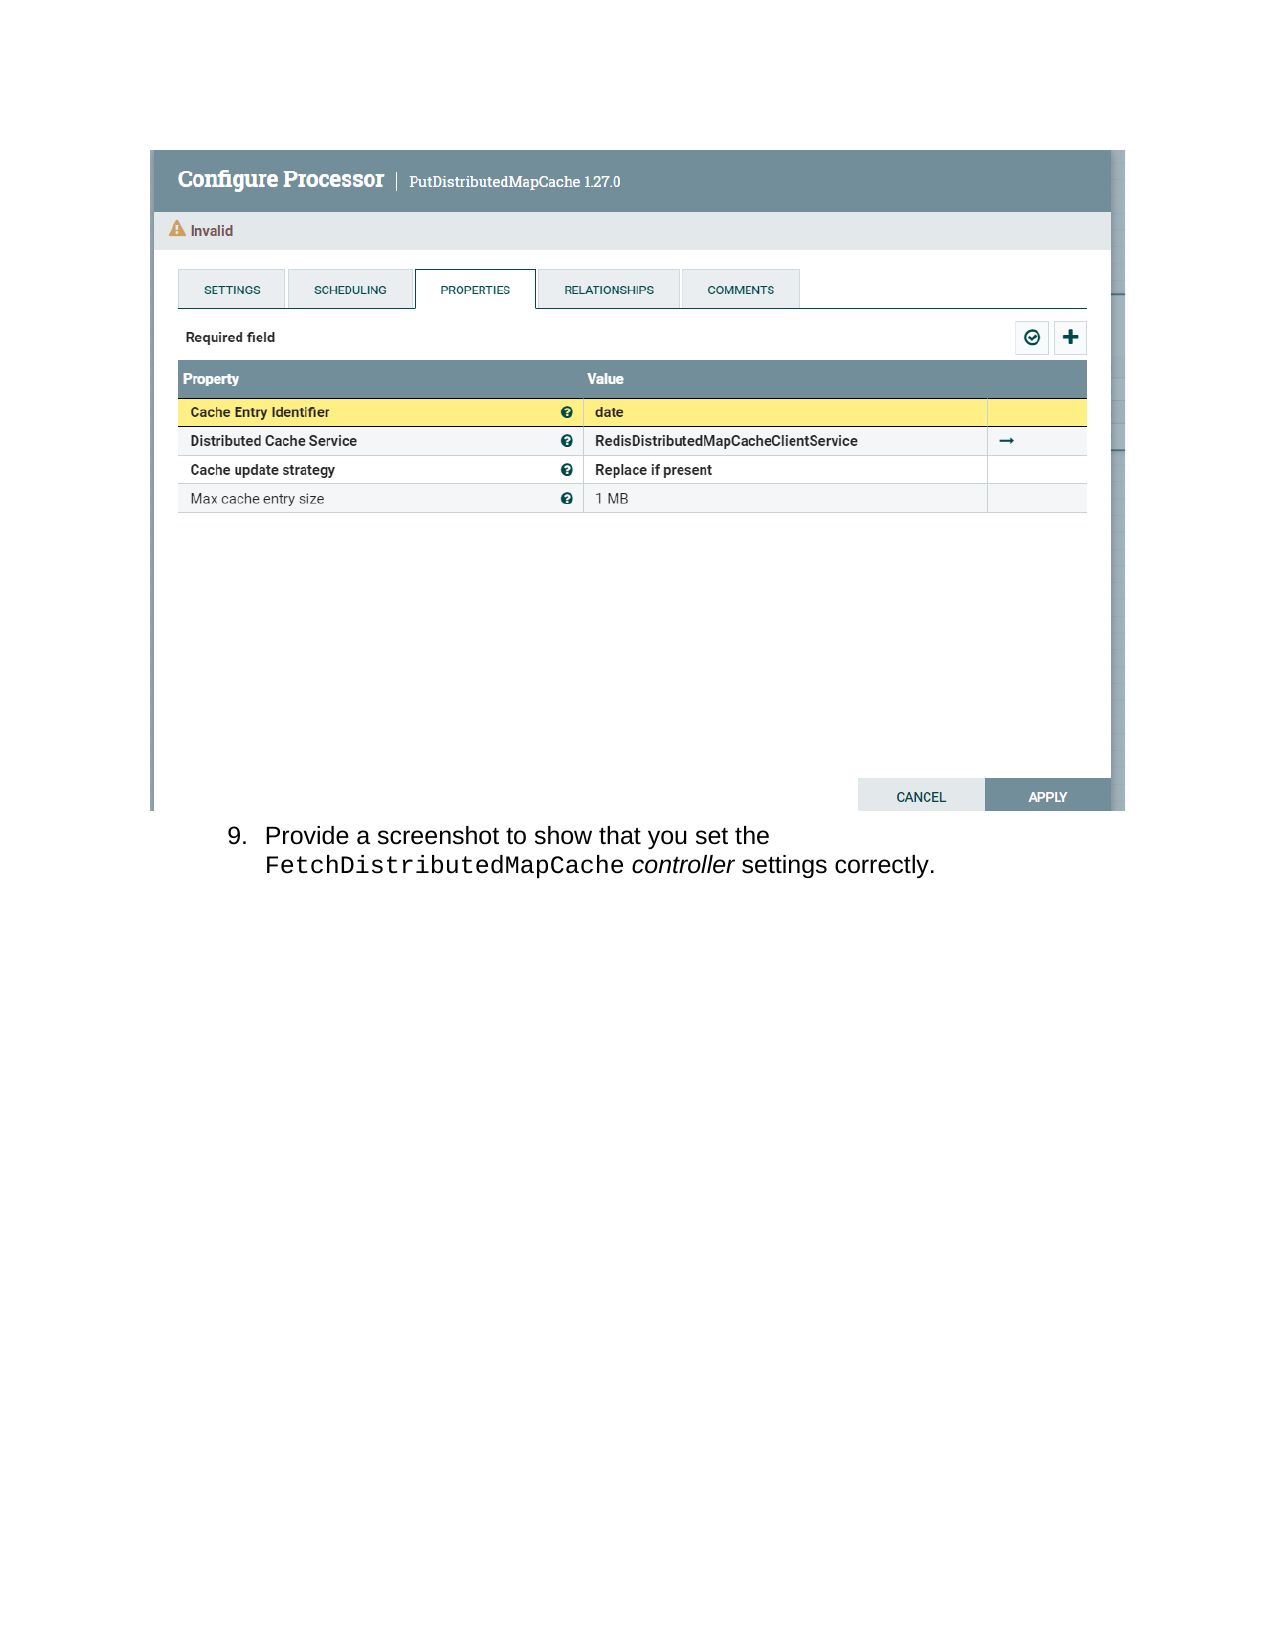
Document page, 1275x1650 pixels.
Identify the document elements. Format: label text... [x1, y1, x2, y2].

list Provide a screenshot to show that you set the FetchDistributedMapCache controller settings correctly. [227, 821, 1125, 881]
picture [150, 150, 1125, 811]
